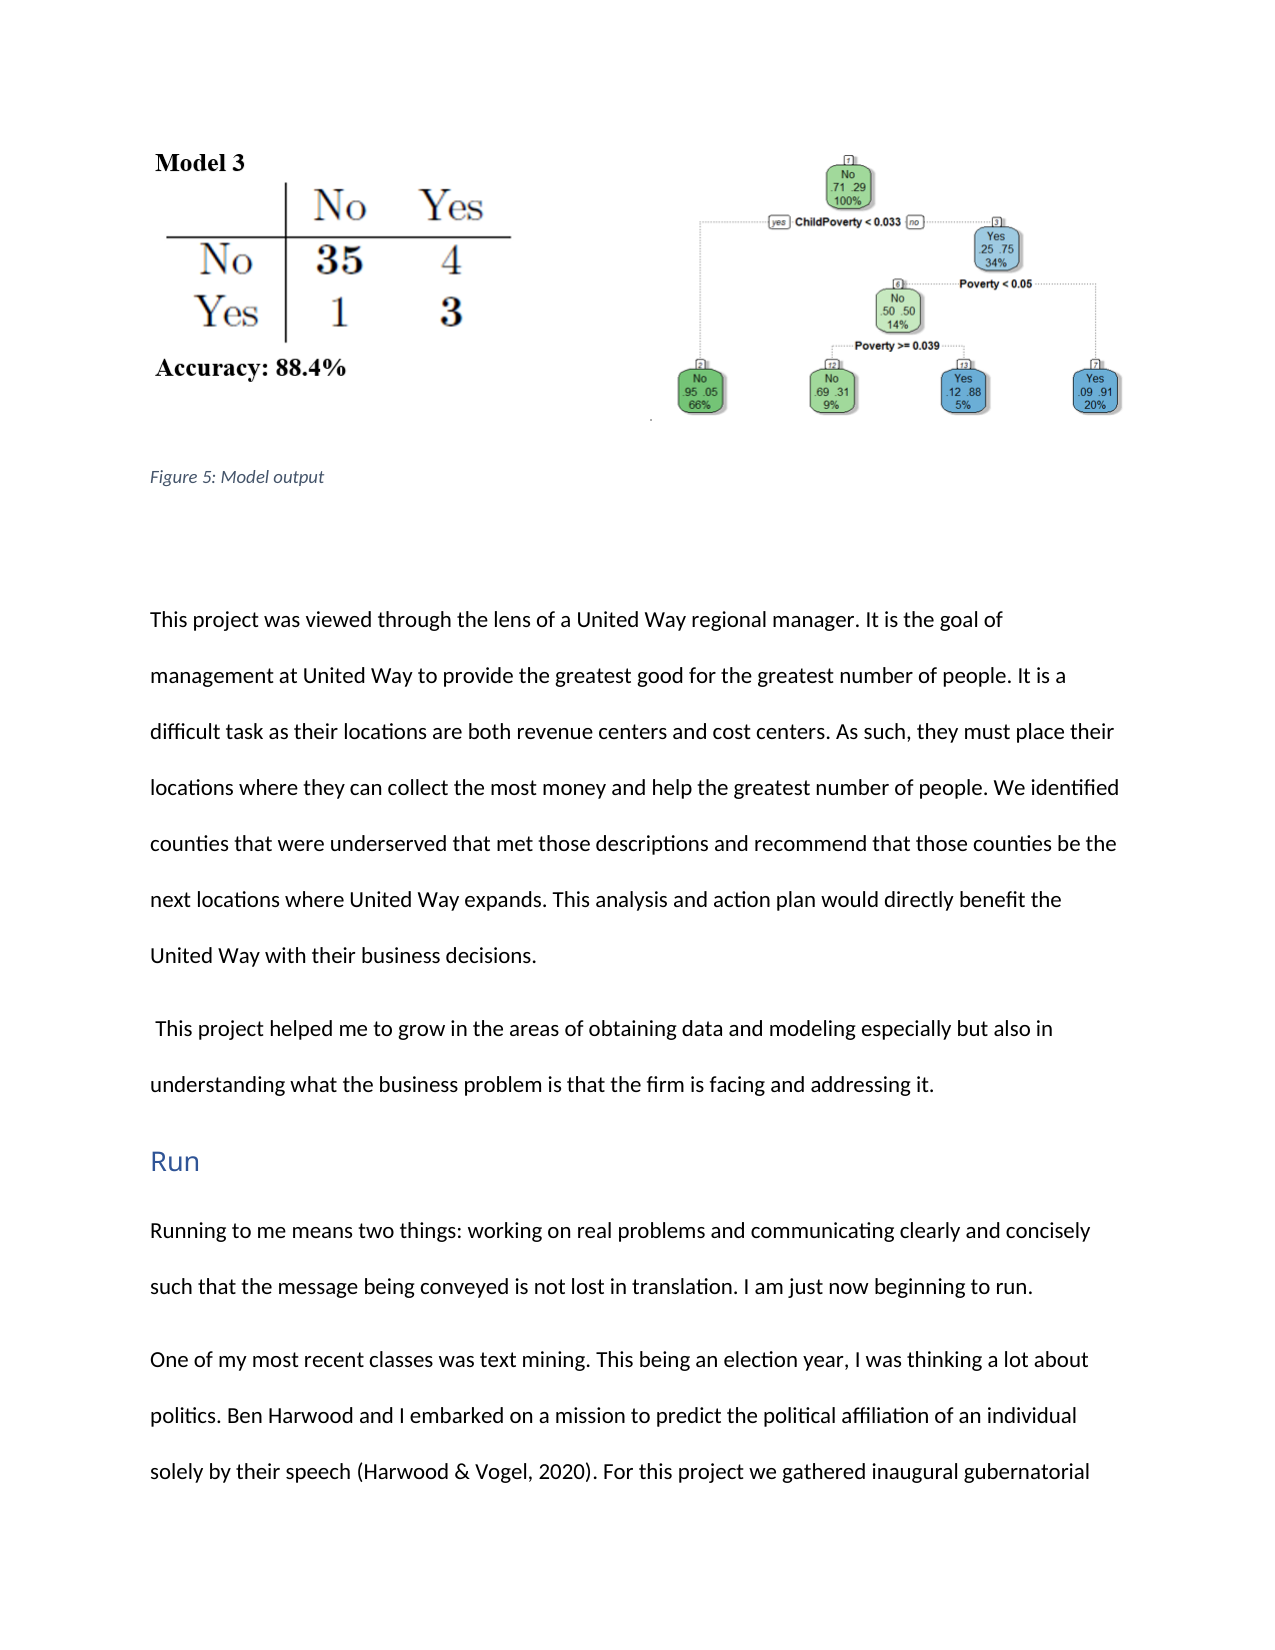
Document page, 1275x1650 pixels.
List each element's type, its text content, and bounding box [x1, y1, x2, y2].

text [150, 1345, 1125, 1485]
subtitle Run [150, 1143, 1125, 1179]
text Running to me means two things: working on real problems and communicating clearly and concisely such that the message being conveyed is not lost in translation. I am just now beginning to run. [150, 1216, 1125, 1301]
text This project helped me to grow in the areas of obtaining data and modeling especially but also in understanding what the business problem is that the firm is facing and addressing it. [150, 1014, 1125, 1098]
text This project was viewed through the lens of a United Way regional manager. It is the goal of management at United Way to provide the greatest good for the greatest number of people. It is a difficult task as their locations are both revenue centers and cost centers. As such, they must place their locations where they can collect the most money and help the greatest number of people. We identified counties that were underserved that met those descriptions and recommend that those counties be the next locations where United Way expands. This analysis and action plan would directly benefit the United Way with their business decisions. [150, 605, 1125, 969]
picture [150, 150, 1125, 421]
